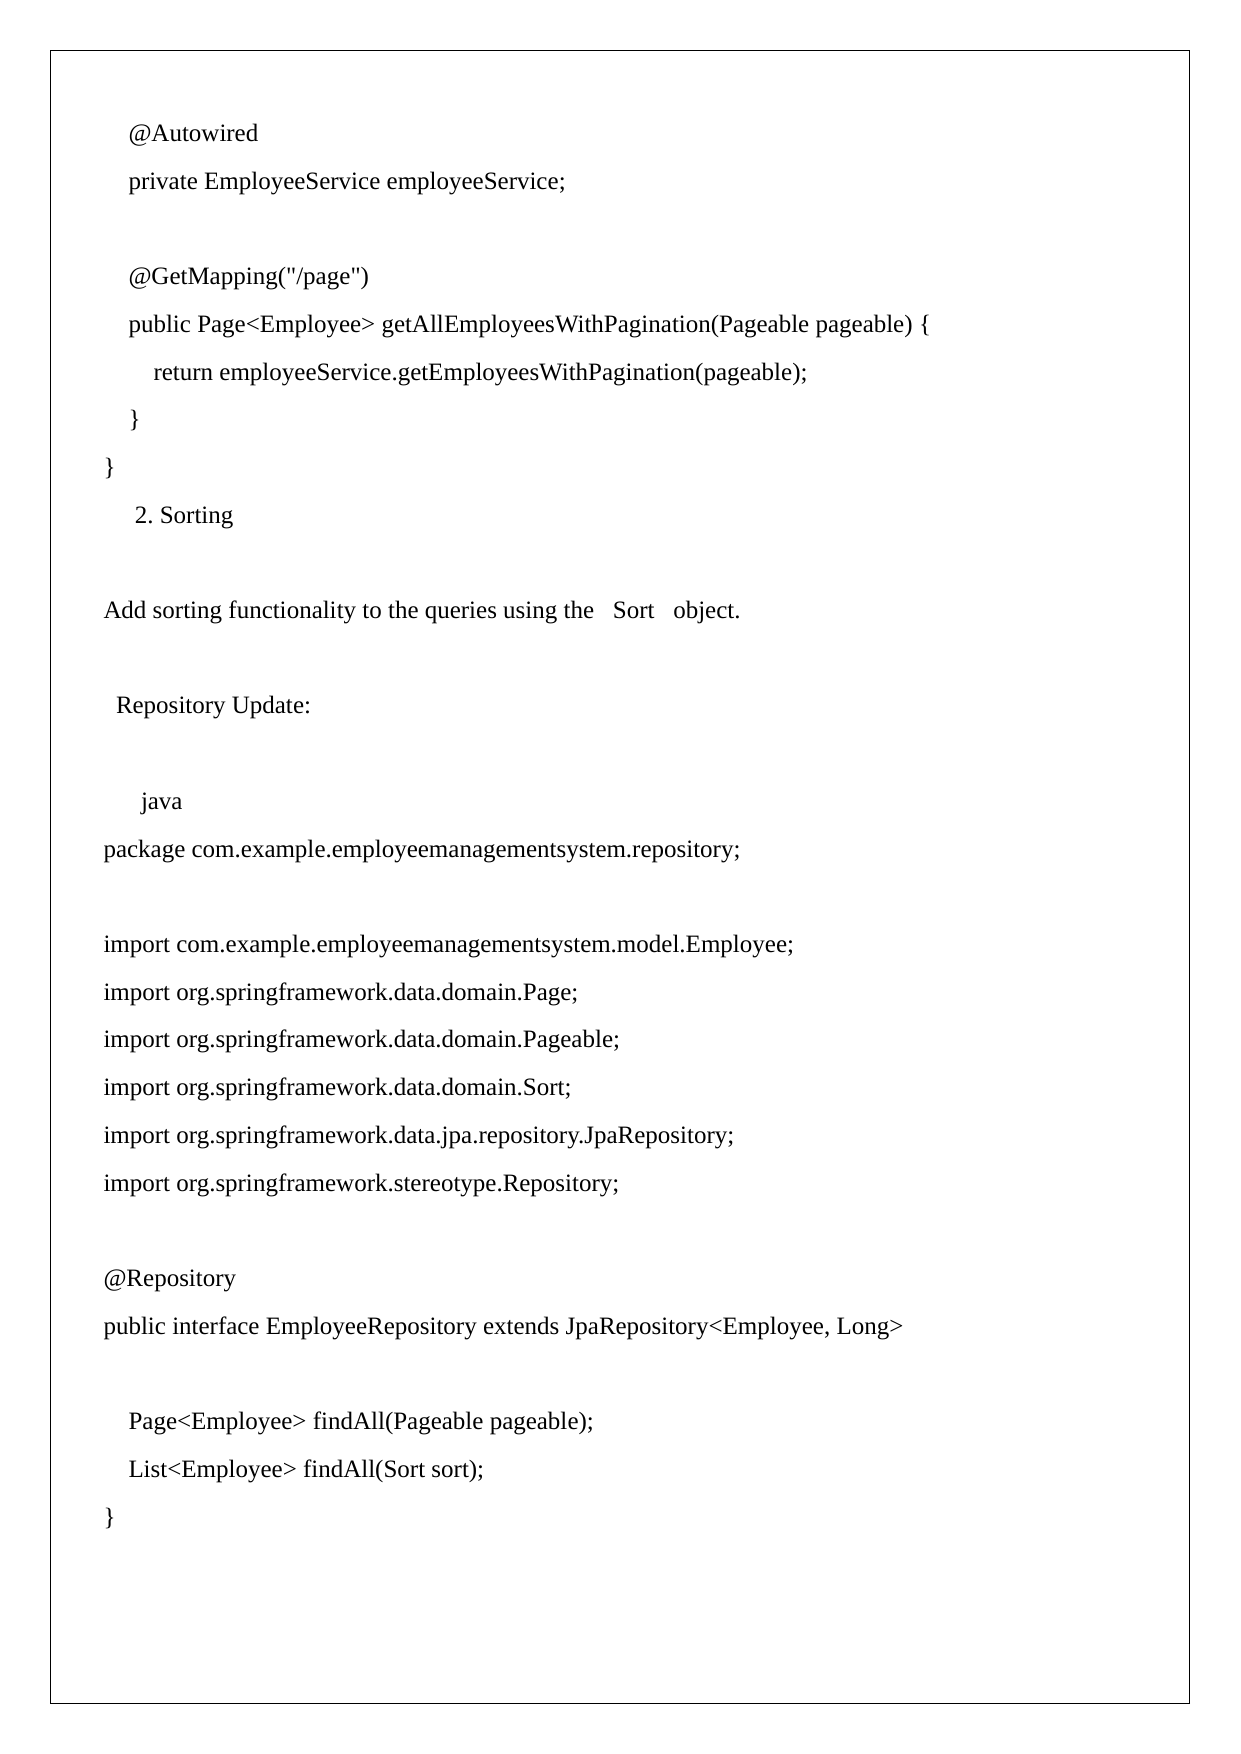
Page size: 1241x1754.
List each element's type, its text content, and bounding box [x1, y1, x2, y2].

text java [103, 786, 1152, 815]
text import org.springframework.data.jpa.repository.JpaRepository; [103, 1120, 1152, 1149]
text import com.example.employeemanagementsystem.model.Employee; [103, 929, 1152, 958]
text private EmployeeService employeeService; [103, 166, 1152, 194]
text } [103, 1502, 1152, 1530]
text 2. Sorting [103, 500, 1152, 528]
text @GetMapping("/page") [103, 261, 1152, 290]
text import org.springframework.stereotype.Repository; [103, 1168, 1152, 1196]
text Add sorting functionality to the queries using the Sort object. [103, 595, 1152, 624]
text Page<Employee> findAll(Pageable pageable); [103, 1406, 1152, 1435]
text @Repository [103, 1263, 1152, 1292]
text import org.springframework.data.domain.Sort; [103, 1072, 1152, 1101]
text } [103, 404, 1152, 433]
text public Page<Employee> getAllEmployeesWithPagination(Pageable pageable) { [103, 309, 1152, 338]
text } [103, 452, 1152, 481]
text List<Employee> findAll(Sort sort); [103, 1454, 1152, 1483]
text import org.springframework.data.domain.Page; [103, 977, 1152, 1006]
text @Autowired [103, 118, 1152, 147]
text package com.example.employeemanagementsystem.repository; [103, 834, 1152, 862]
text return employeeService.getEmployeesWithPagination(pageable); [103, 357, 1152, 385]
text Repository Update: [103, 691, 1152, 719]
text public interface EmployeeRepository extends JpaRepository<Employee, Long> [103, 1311, 1152, 1339]
text import org.springframework.data.domain.Pageable; [103, 1024, 1152, 1053]
